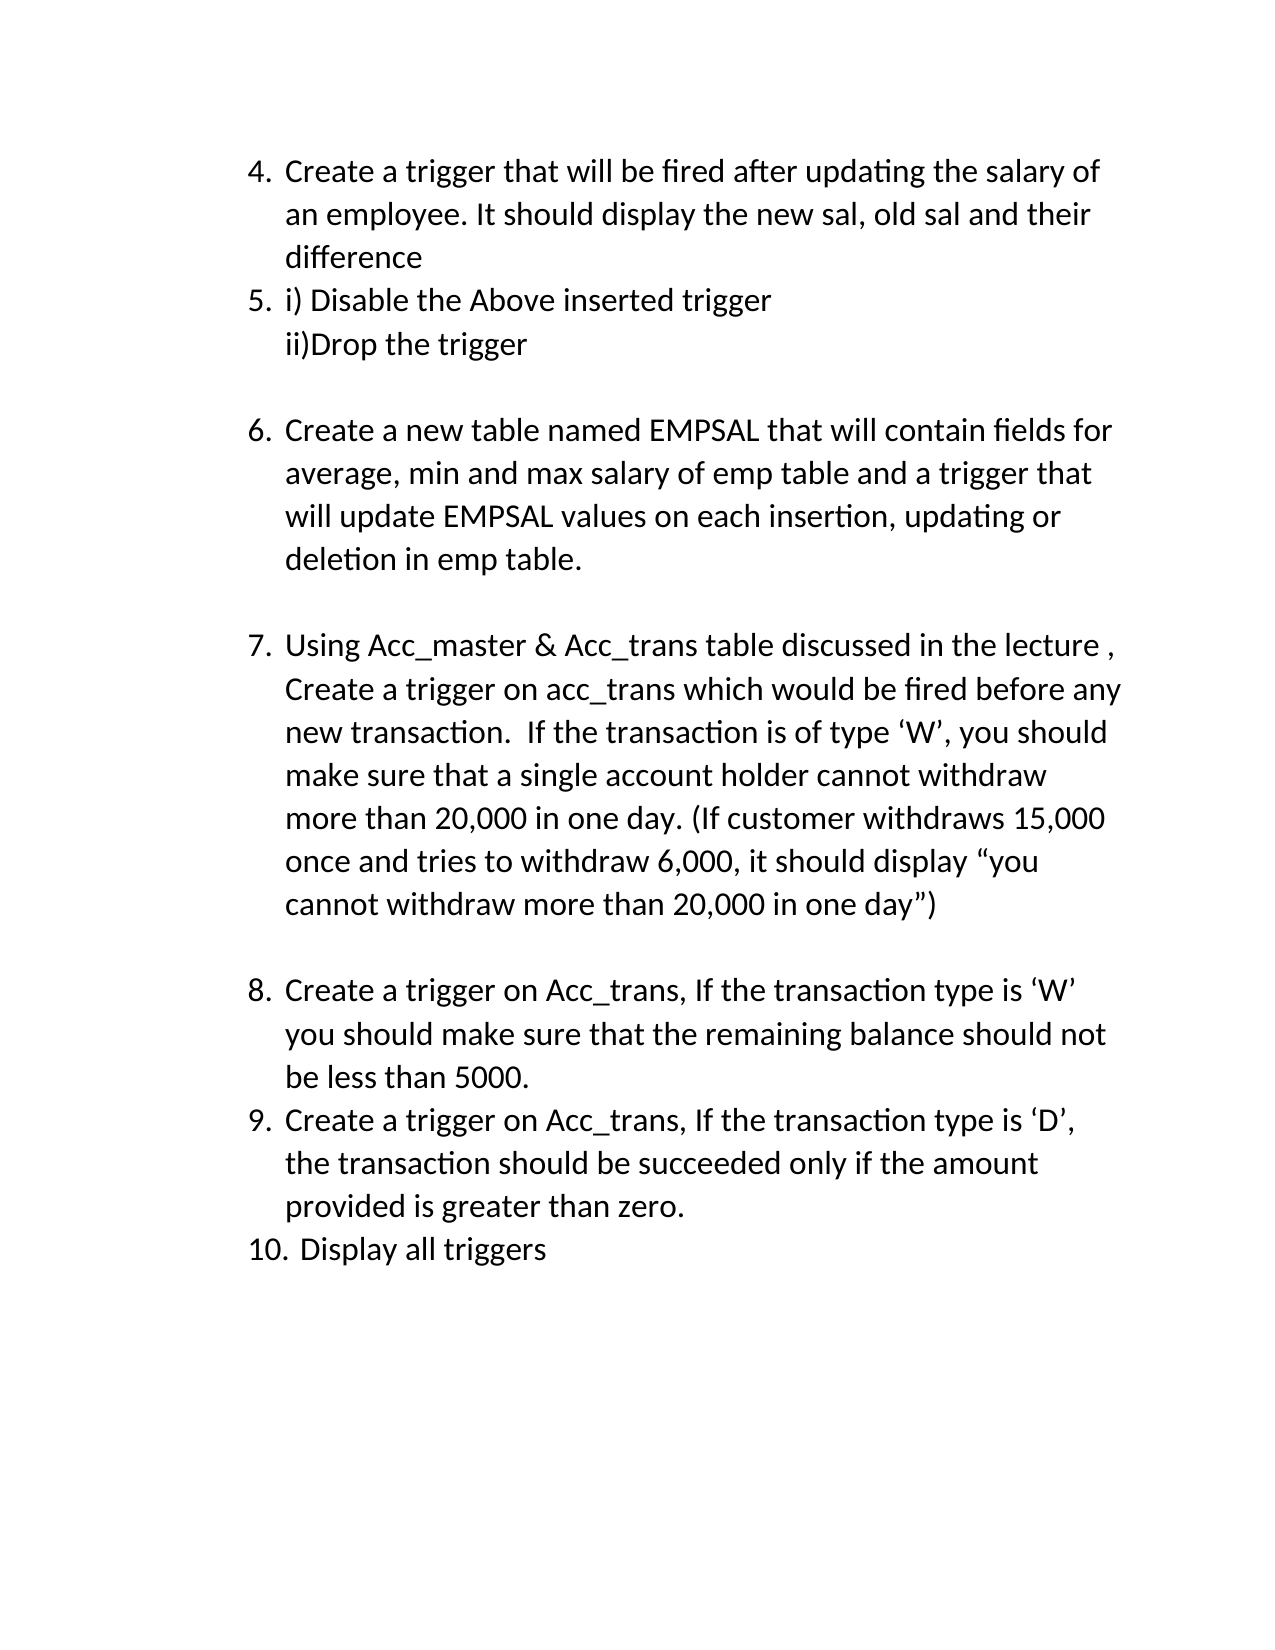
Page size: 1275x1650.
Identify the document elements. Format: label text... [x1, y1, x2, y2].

list Create a trigger on Acc_trans, If the transaction type is ‘D’, [247, 1099, 1125, 1139]
list Create a trigger on Acc_trans, If the transaction type is ‘W’ you should make sure that the remaining balance should not be less than 5000. [247, 969, 1125, 1096]
list ii)Drop the trigger [285, 322, 1125, 363]
list the transaction should be succeeded only if the amount provided is greater than zero. [285, 1142, 1125, 1226]
list Display all triggers [247, 1228, 1125, 1269]
list i) Disable the Above inserted trigger [247, 279, 1125, 320]
list Create a trigger that will be fired after updating the salary of an employee. It should display the new sal, old sal and their difference [247, 150, 1125, 277]
list Using Acc_master & Acc_trans table discussed in the lecture , [247, 624, 1125, 665]
list Create a trigger on acc_trans which would be fired before any new transaction. If the transaction is of type ‘W’, you should make sure that a single account holder cannot withdraw more than 20,000 in one day. (If customer withdraws 15,000 once and tries to withdraw 6,000, it should display “you cannot withdraw more than 20,000 in one day”) [285, 667, 1125, 924]
list Create a new table named EMPSAL that will contain fields for average, min and max salary of emp table and a trigger that will update EMPSAL values on each insertion, updating or deletion in emp table. [247, 409, 1125, 579]
